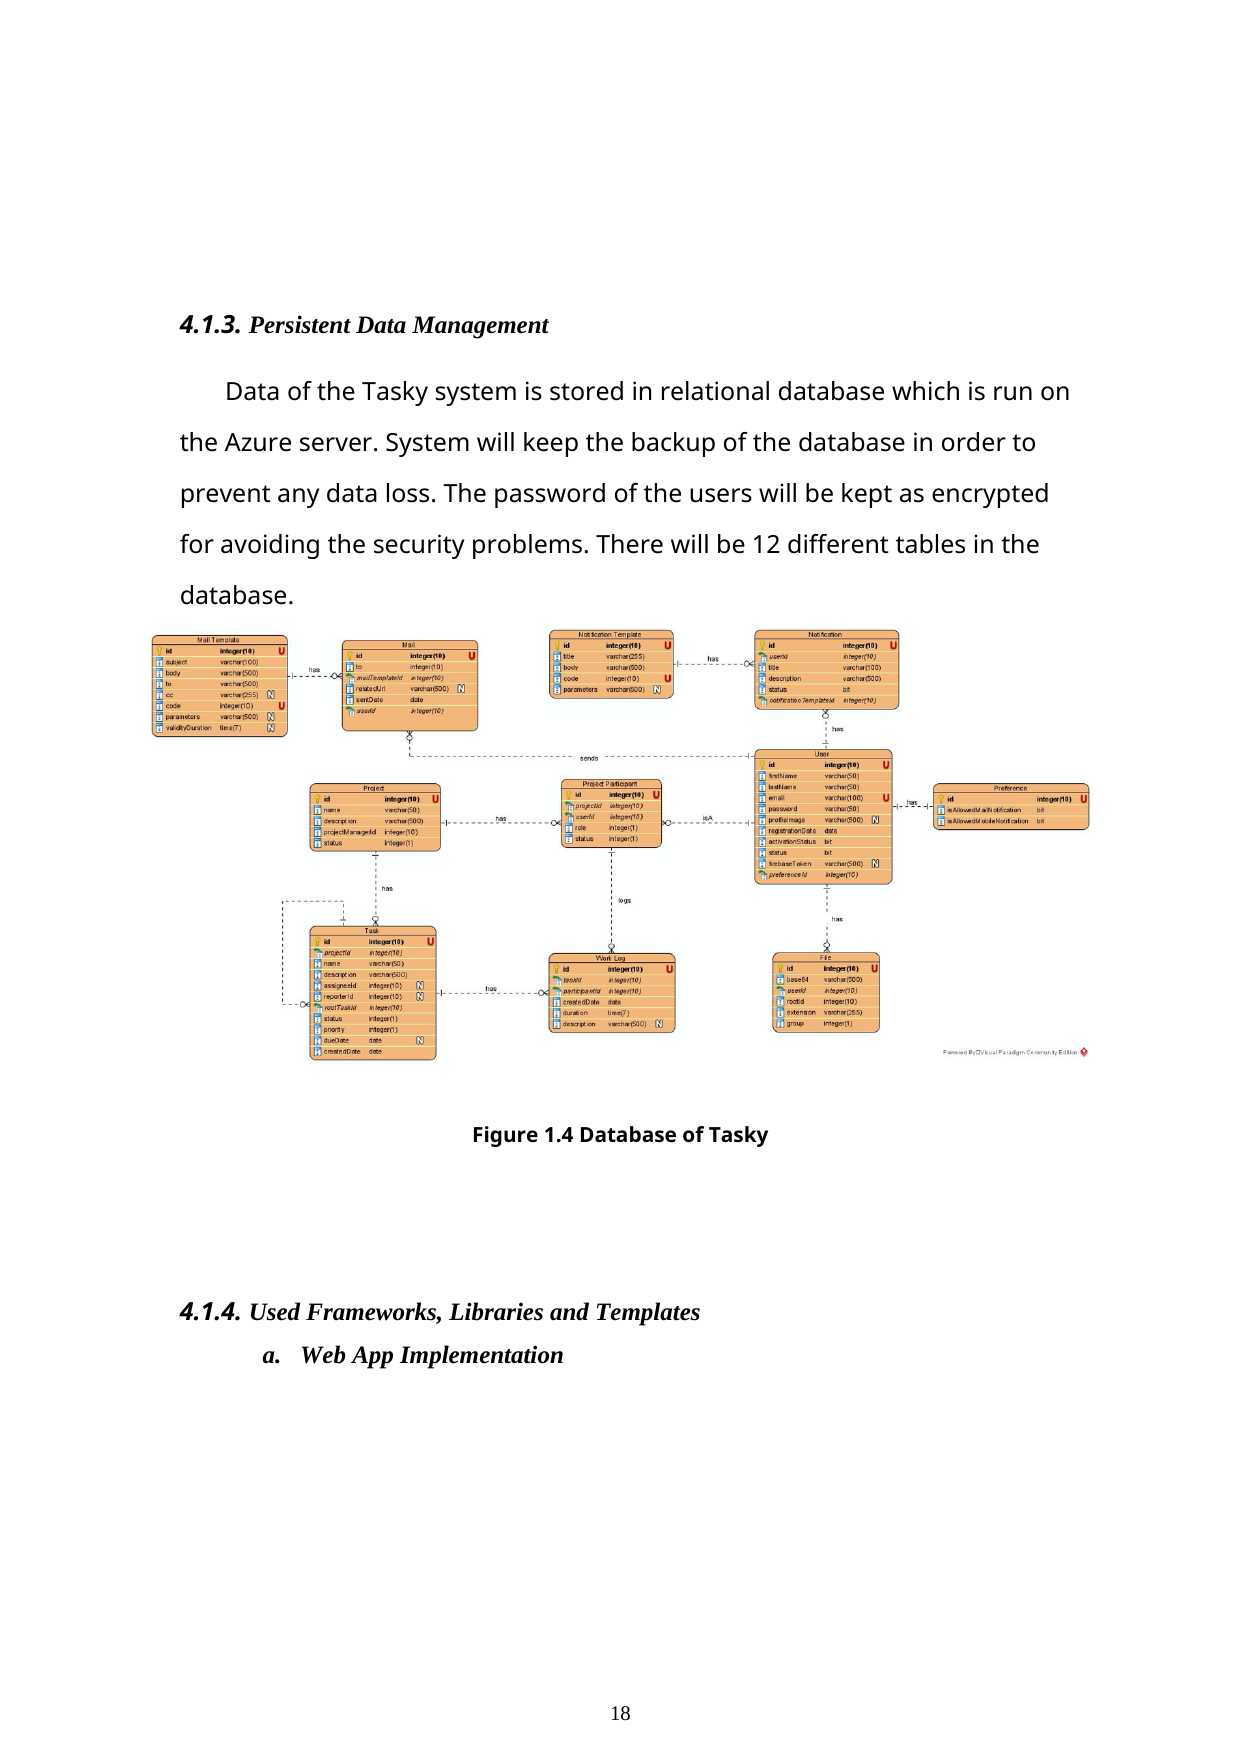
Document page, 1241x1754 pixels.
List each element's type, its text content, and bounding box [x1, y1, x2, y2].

subtitle Persistent Data Management [150, 306, 1090, 340]
picture [150, 628, 1091, 1062]
subtitle Used Frameworks, Libraries and Templates [150, 1293, 1090, 1327]
text Figure 1.4 Database of Tasky [150, 1120, 1090, 1148]
subtitle Data of the Tasky system is stored in relational database which is run on the Azure server. System will keep the backup of the database in order to prevent any data loss. The password of the users will be kept as encrypted for avoiding the security problems. There will be 12 different tables in the database. [179, 373, 1090, 611]
list Web App Implementation [262, 1340, 1090, 1369]
